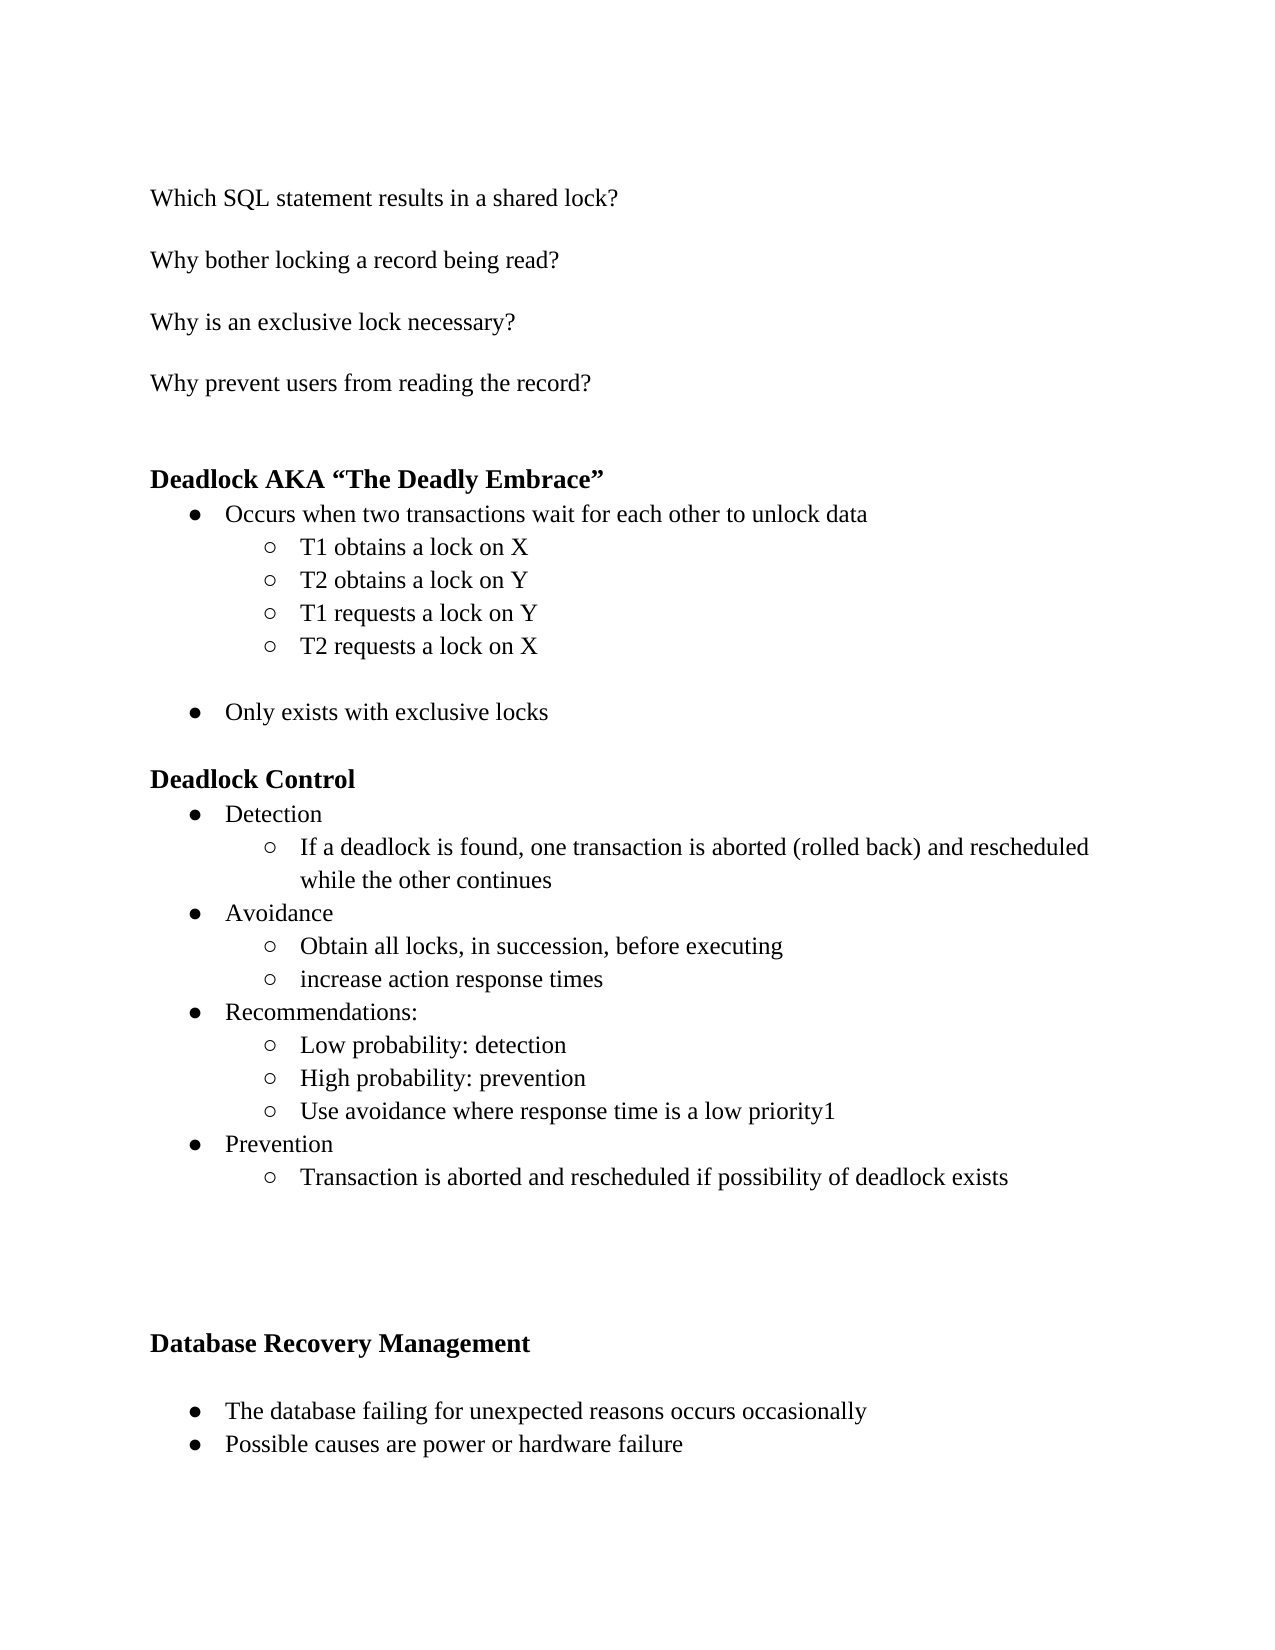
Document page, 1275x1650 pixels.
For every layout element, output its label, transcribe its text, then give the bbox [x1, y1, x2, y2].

text Which SQL statement results in a shared lock? [150, 183, 1275, 212]
list T1 obtains a lock on X [262, 532, 1125, 561]
list Only exists with exclusive locks [187, 697, 1125, 726]
list Low probability: detection [262, 1030, 1125, 1059]
list Transaction is aborted and rescheduled if possibility of deadlock exists [262, 1162, 1125, 1191]
text Deadlock AKA “The Deadly Embrace” [150, 463, 1125, 494]
text Why prevent users from reading the record? [150, 368, 1275, 397]
text Why bother locking a record being read? [150, 245, 1275, 273]
list Prevention [187, 1129, 1125, 1158]
list Avoidance [187, 898, 1125, 927]
text Why is an exclusive lock necessary? [150, 307, 1275, 335]
list Detection [187, 799, 1125, 827]
list Obtain all locks, in succession, before executing [262, 931, 1125, 959]
list High probability: prevention [262, 1063, 1125, 1092]
text Deadlock Control [150, 763, 1125, 794]
list increase action response times [262, 964, 1125, 993]
list T2 obtains a lock on Y [262, 565, 1125, 594]
list Possible causes are power or hardware failure [187, 1429, 1125, 1458]
text Database Recovery Management [150, 1327, 1125, 1358]
list Occurs when two transactions wait for each other to unlock data [187, 499, 1125, 528]
list Recommendations: [187, 997, 1125, 1026]
list Use avoidance where response time is a low priority1 [262, 1096, 1125, 1125]
list If a deadlock is found, one transaction is aborted (rolled back) and rescheduled while the other continues [262, 832, 1125, 893]
list T1 requests a lock on Y [262, 598, 1125, 627]
list The database failing for unexpected reasons occurs occasionally [187, 1396, 1125, 1424]
list T2 requests a lock on X [262, 631, 1125, 660]
